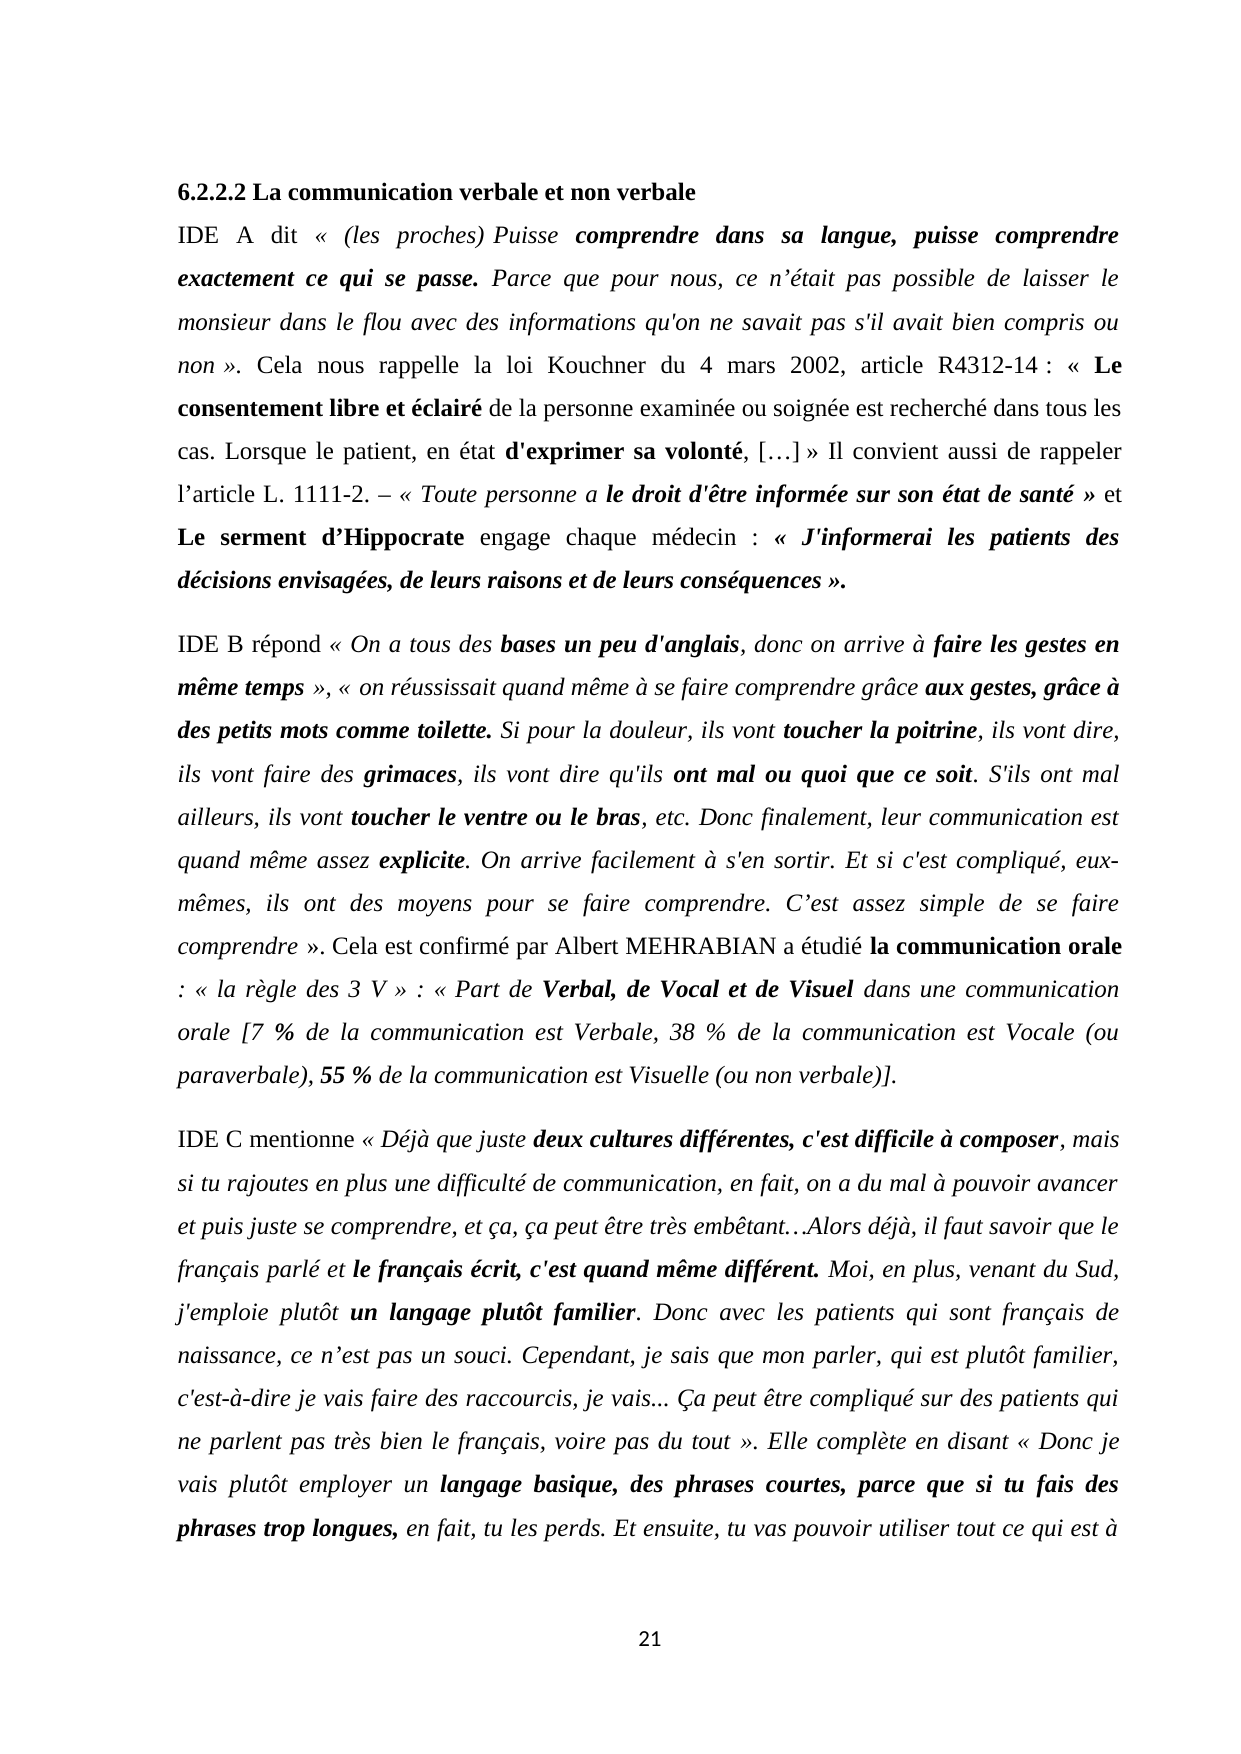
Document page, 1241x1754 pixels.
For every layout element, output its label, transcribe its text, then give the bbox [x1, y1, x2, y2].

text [177, 1124, 1122, 1541]
subtitle 6.2.2.2 La communication verbale et non verbale [177, 177, 1122, 206]
text IDE B répond « On a tous des bases un peu d'anglais, donc on arrive à faire les gestes en même temps », « on réussissait quand même à se faire comprendre grâce aux gestes, grâce à des petits mots comme toilette. Si pour la douleur, ils vont toucher la poitrine, ils vont dire, ils vont faire des grimaces, ils vont dire qu'ils ont mal ou quoi que ce soit. S'ils ont mal ailleurs, ils vont toucher le ventre ou le bras, etc. Donc finalement, leur communication est quand même assez explicite. On arrive facilement à s'en sortir. Et si c'est compliqué, eux-mêmes, ils ont des moyens pour se faire comprendre. C’est assez simple de se faire comprendre ». Cela est confirmé par Albert MEHRABIAN a étudié la communication orale : « la règle des 3 V » : « Part de Verbal, de Vocal et de Visuel dans une communication orale [7 % de la communication est Verbale, 38 % de la communication est Vocale (ou paraverbale), 55 % de la communication est Visuelle (ou non verbale)]. [177, 629, 1122, 1089]
text IDE A dit « (les proches) Puisse comprendre dans sa langue, puisse comprendre exactement ce qui se passe. Parce que pour nous, ce n’était pas possible de laisser le monsieur dans le flou avec des informations qu'on ne savait pas s'il avait bien compris ou non ». Cela nous rappelle la loi Kouchner du 4 mars 2002, article R4312-14 : « Le consentement libre et éclairé de la personne examinée ou soignée est recherché dans tous les cas. Lorsque le patient, en état d'exprimer sa volonté, […] » Il convient aussi de rappeler l’article L. 1111-2. – « Toute personne a le droit d'être informée sur son état de santé » et Le serment d’Hippocrate engage chaque médecin : « J'informerai les patients des décisions envisagées, de leurs raisons et de leurs conséquences ». [177, 220, 1122, 594]
